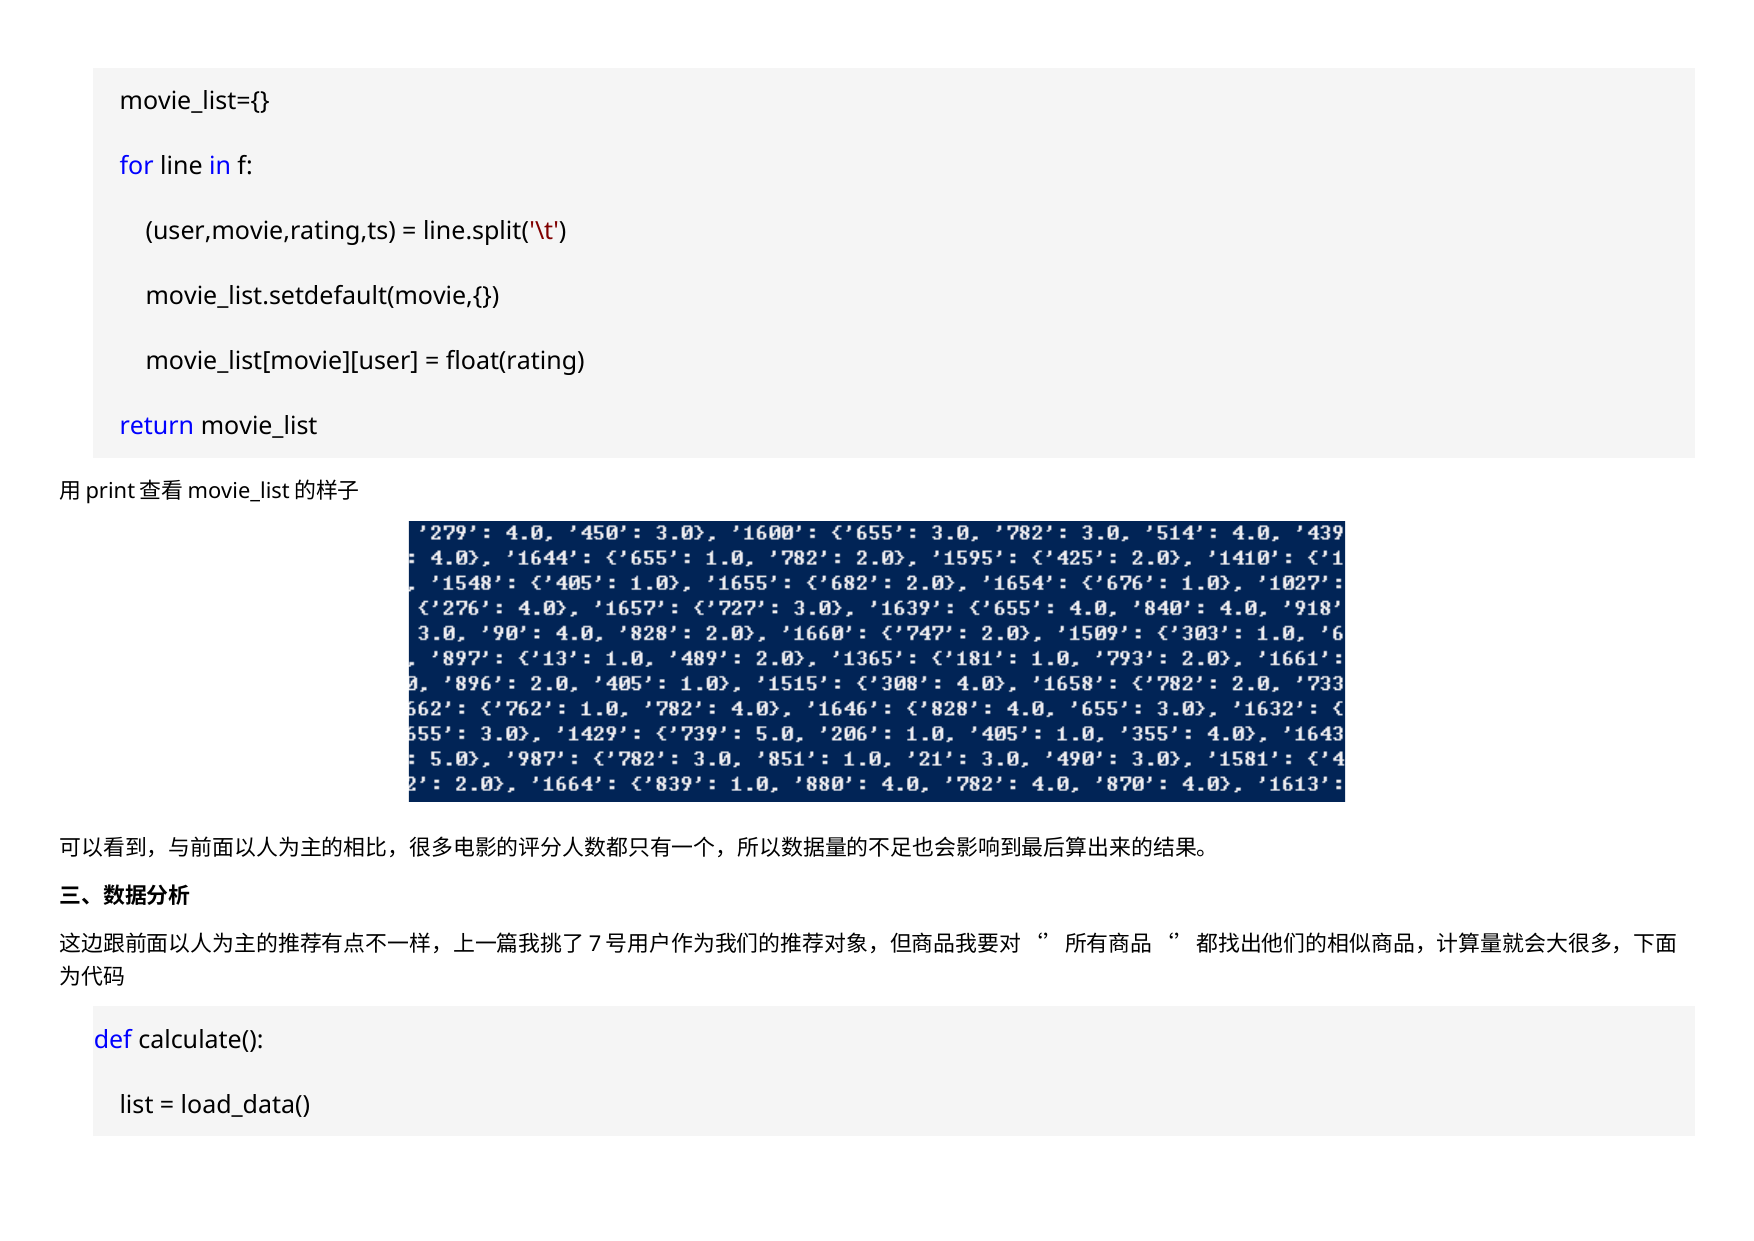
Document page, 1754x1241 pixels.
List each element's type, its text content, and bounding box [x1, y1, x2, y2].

text (user,movie,rating,ts) = line.split('\t') [93, 198, 1695, 263]
text for line in f: [93, 133, 1695, 198]
text def calculate(): [93, 1006, 1695, 1071]
text movie_list[movie][user] = float(rating) [93, 328, 1695, 393]
text return movie_list [93, 393, 1695, 458]
text list = load_data() [93, 1071, 1695, 1136]
text movie_list.setdefault(movie,{}) [93, 263, 1695, 328]
picture [408, 521, 1346, 802]
text 这边跟前面以人为主的推荐有点不一样，上一篇我挑了7号用户作为我们的推荐对象，但商品我要对‘’所有商品‘’都找出他们的相似商品，计算量就会大很多，下面为代码 [59, 926, 1695, 991]
text 三、数据分析 [59, 878, 1695, 910]
text 用print查看movie_list的样子 [59, 473, 1695, 506]
text 可以看到，与前面以人为主的相比，很多电影的评分人数都只有一个，所以数据量的不足也会影响到最后算出来的结果。 [59, 829, 1695, 862]
text movie_list={} [93, 68, 1695, 133]
